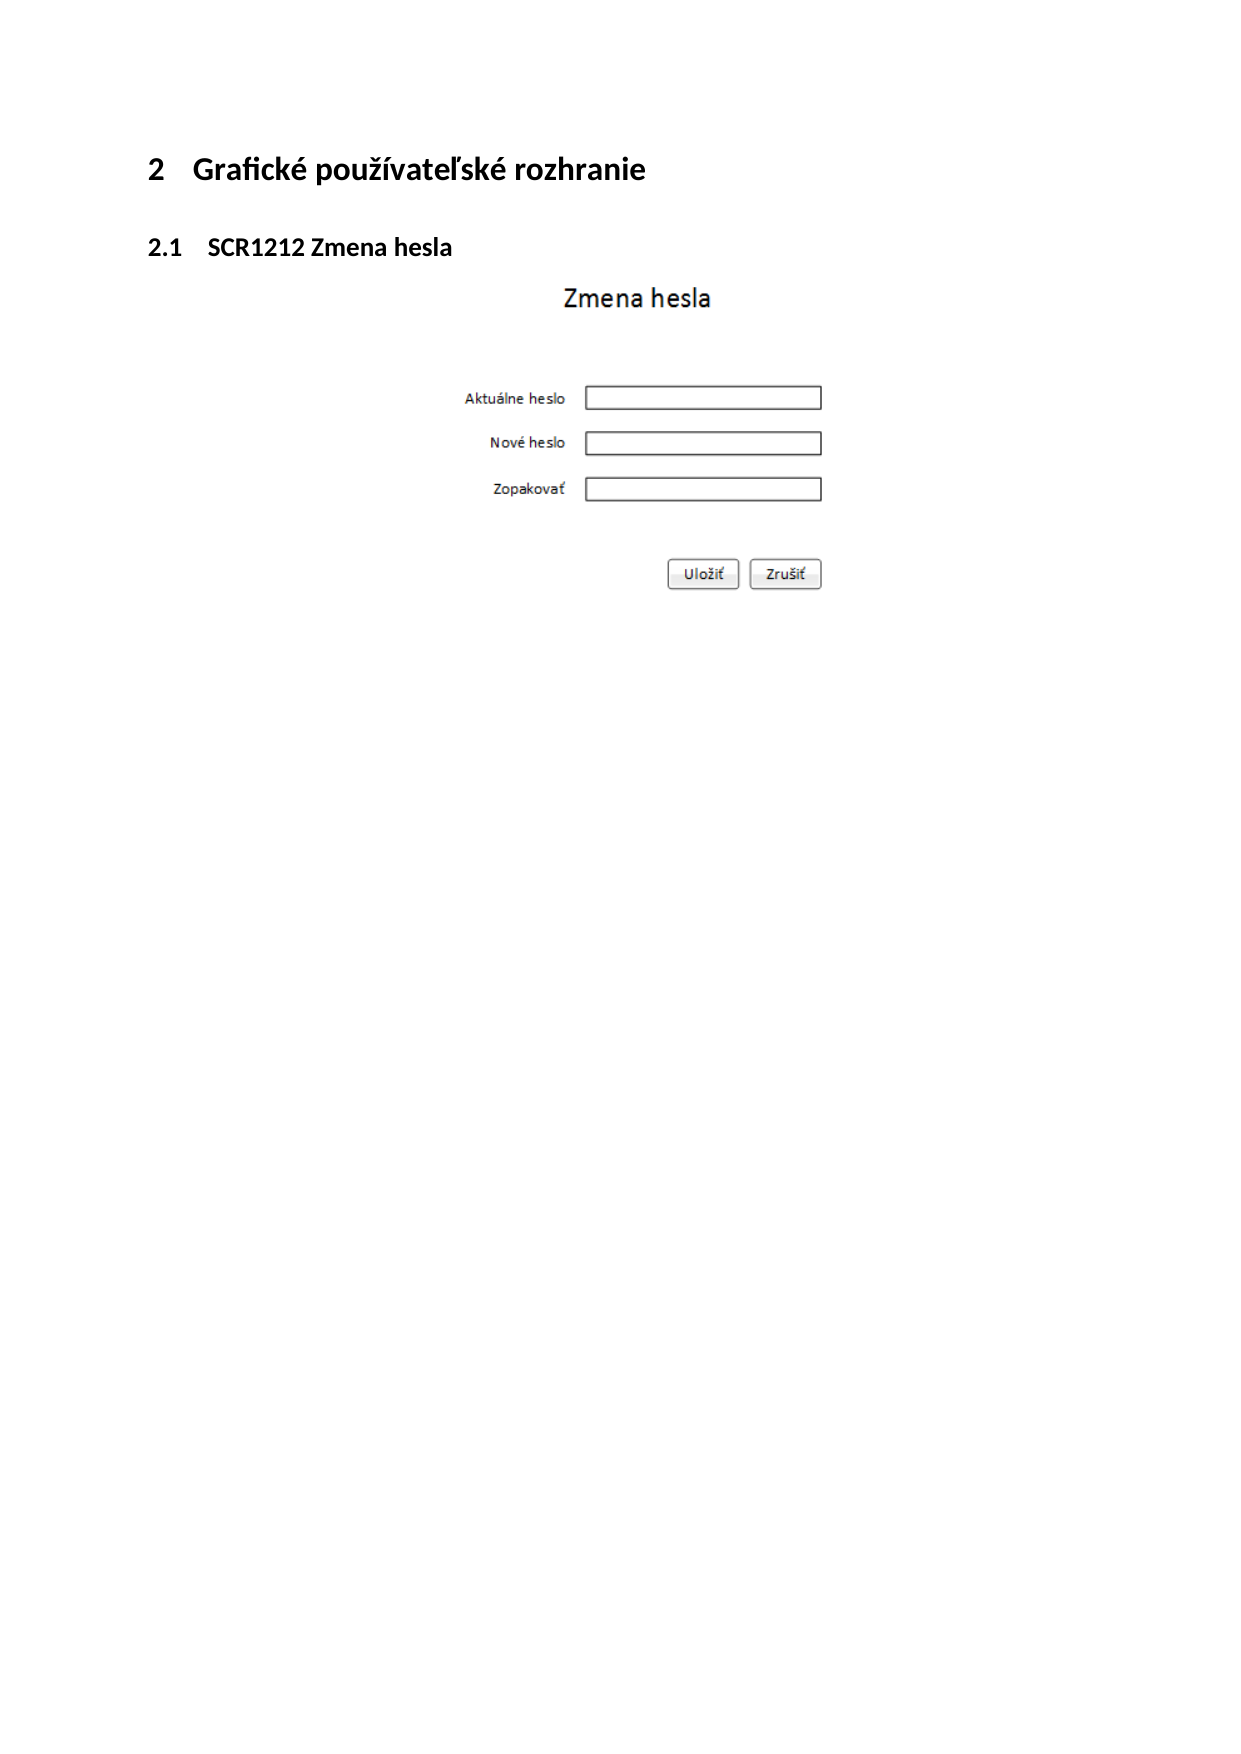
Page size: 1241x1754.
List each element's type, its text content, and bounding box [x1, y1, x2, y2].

subtitle Grafické používateľské rozhranie [148, 148, 1093, 188]
subtitle SCR1212 Zmena hesla [148, 230, 1093, 263]
picture [455, 271, 823, 593]
